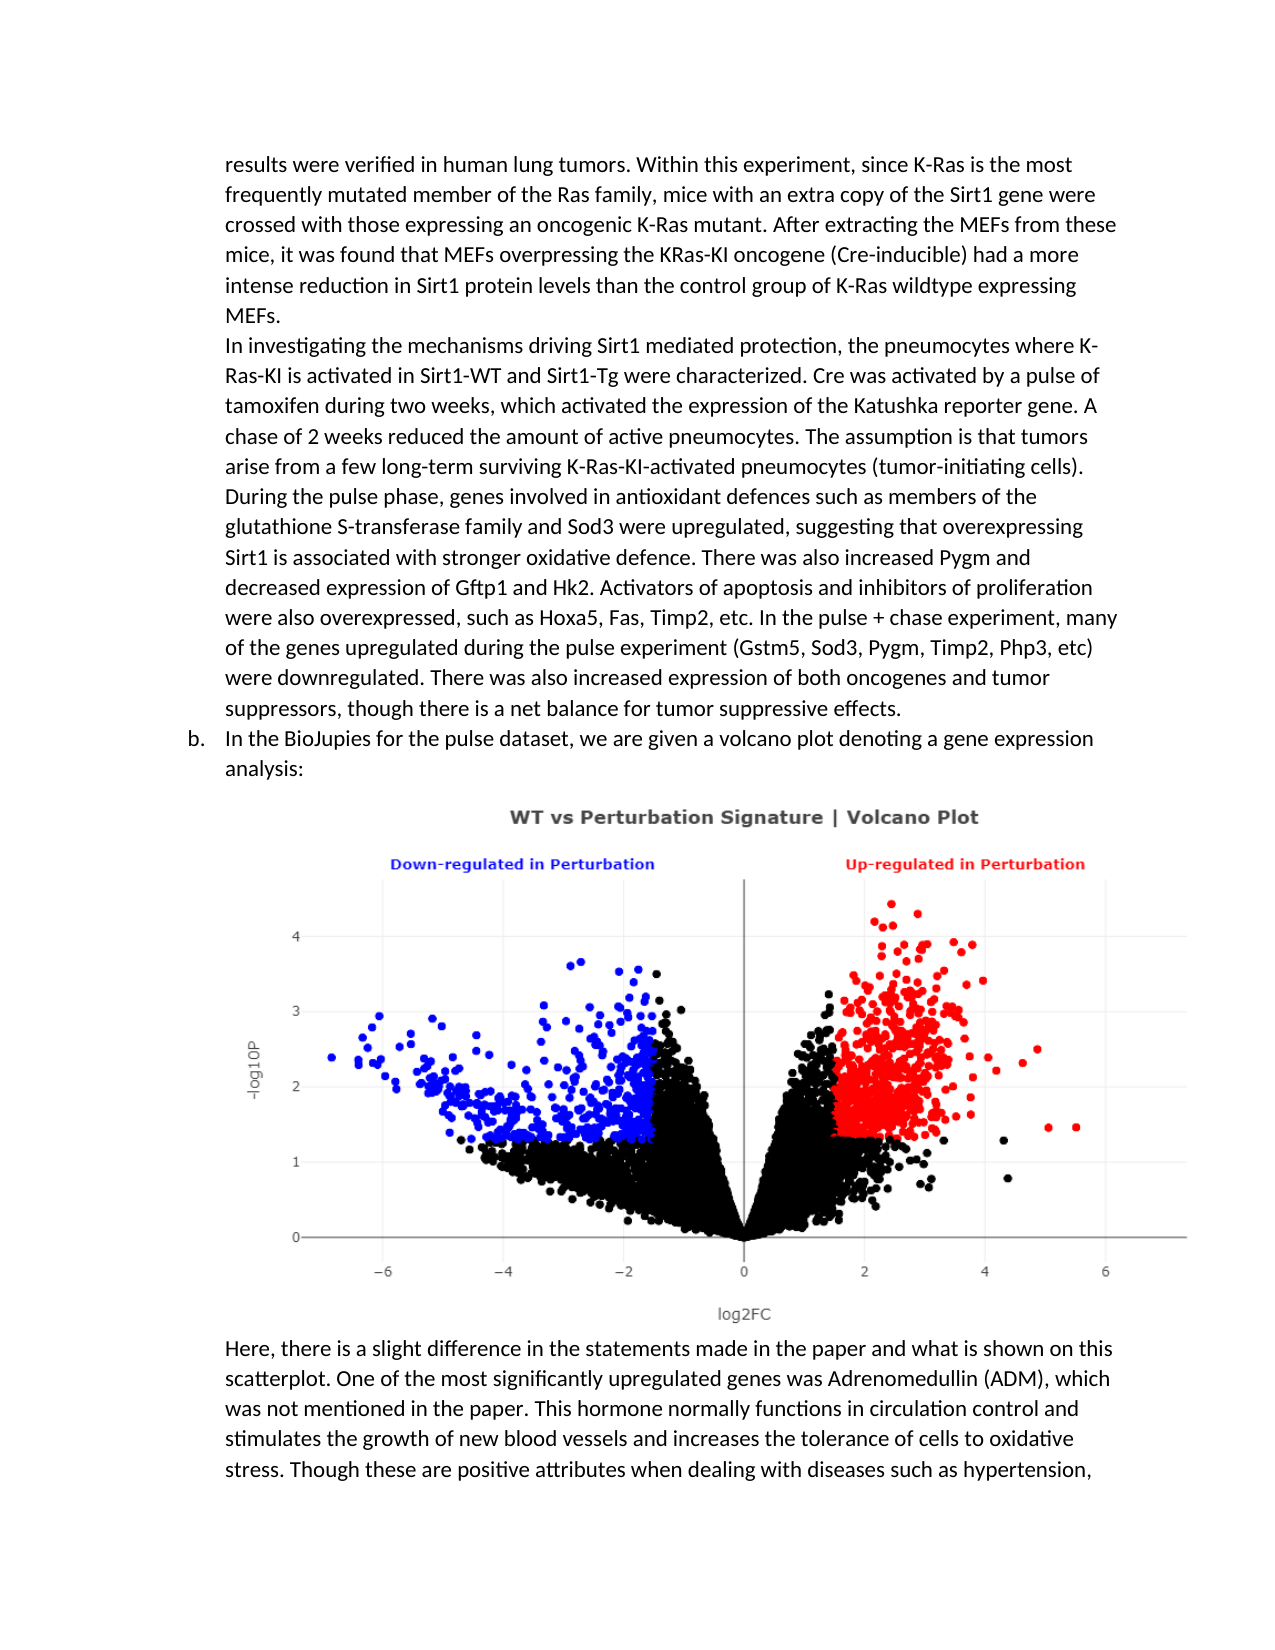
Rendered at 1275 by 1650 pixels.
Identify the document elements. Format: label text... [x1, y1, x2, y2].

picture [225, 784, 1200, 1332]
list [225, 1334, 1125, 1483]
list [187, 150, 1125, 722]
list In the BioJupies for the pulse dataset, we are given a volcano plot denoting a gene expression analysis: [187, 724, 1125, 782]
